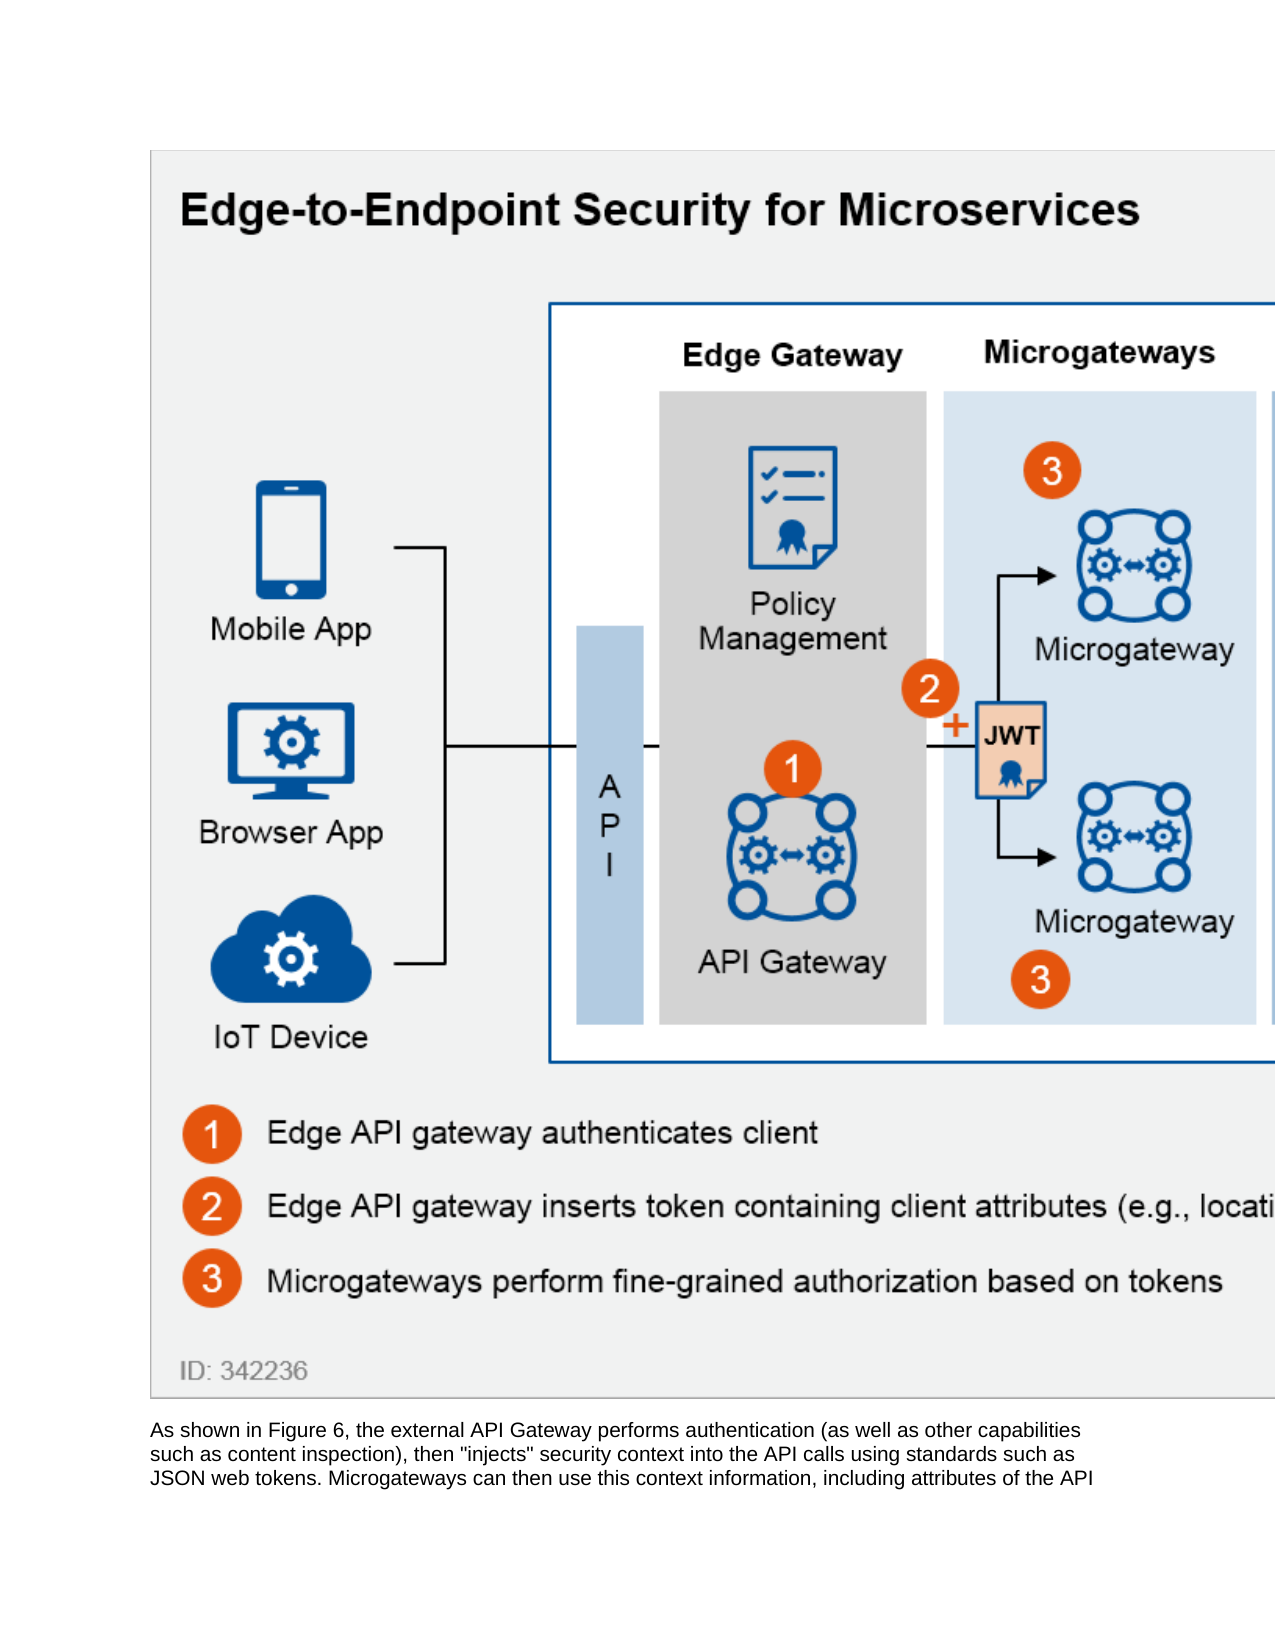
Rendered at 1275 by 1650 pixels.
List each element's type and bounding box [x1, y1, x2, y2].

picture [150, 150, 1275, 1402]
text [150, 1418, 1125, 1490]
